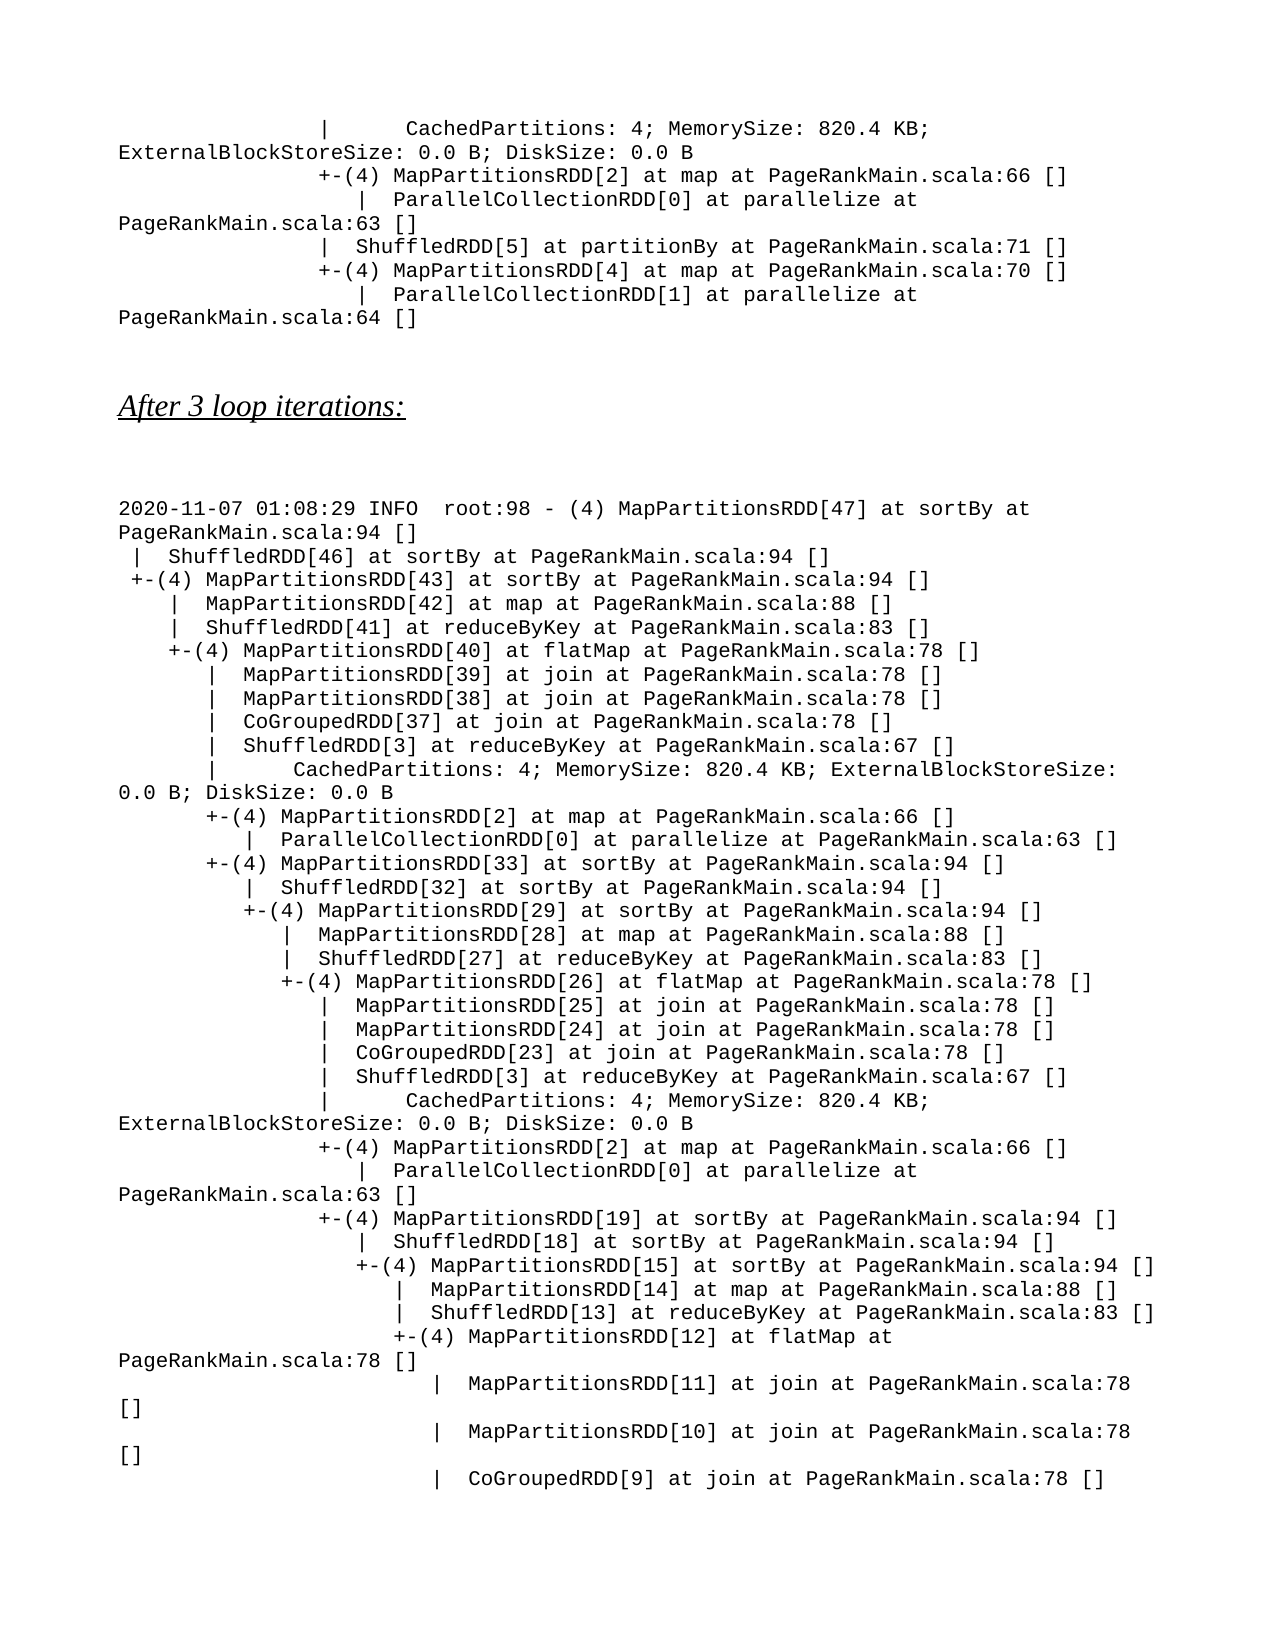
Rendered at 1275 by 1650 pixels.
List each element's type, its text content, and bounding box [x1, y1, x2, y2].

text After 3 loop iterations: [118, 387, 1157, 423]
text | CachedPartitions: 4; MemorySize: 820.4 KB; ExternalBlockStoreSize: 0.0 B; DiskSize: 0.0 B [118, 1089, 1157, 1137]
text | ShuffledRDD[27] at reduceByKey at PageRankMain.scala:83 [] [118, 948, 1157, 971]
text | MapPartitionsRDD[24] at join at PageRankMain.scala:78 [] [118, 1019, 1157, 1042]
text | ShuffledRDD[3] at reduceByKey at PageRankMain.scala:67 [] [118, 1066, 1157, 1089]
text | CachedPartitions: 4; MemorySize: 820.4 KB; ExternalBlockStoreSize: 0.0 B; DiskSize: 0.0 B [118, 118, 1157, 165]
text +-(4) MapPartitionsRDD[29] at sortBy at PageRankMain.scala:94 [] [118, 900, 1157, 924]
text | CoGroupedRDD[37] at join at PageRankMain.scala:78 [] [118, 711, 1157, 735]
text | ParallelCollectionRDD[0] at parallelize at PageRankMain.scala:63 [] [118, 189, 1157, 236]
text | ShuffledRDD[46] at sortBy at PageRankMain.scala:94 [] [118, 546, 1157, 569]
text | ShuffledRDD[18] at sortBy at PageRankMain.scala:94 [] [118, 1231, 1157, 1255]
text +-(4) MapPartitionsRDD[19] at sortBy at PageRankMain.scala:94 [] [118, 1208, 1157, 1231]
text | MapPartitionsRDD[10] at join at PageRankMain.scala:78 [] [118, 1421, 1157, 1468]
text | CoGroupedRDD[23] at join at PageRankMain.scala:78 [] [118, 1042, 1157, 1066]
text +-(4) MapPartitionsRDD[15] at sortBy at PageRankMain.scala:94 [] [118, 1255, 1157, 1279]
text | ShuffledRDD[3] at reduceByKey at PageRankMain.scala:67 [] [118, 735, 1157, 758]
text | ShuffledRDD[32] at sortBy at PageRankMain.scala:94 [] [118, 877, 1157, 900]
text | MapPartitionsRDD[14] at map at PageRankMain.scala:88 [] [118, 1279, 1157, 1302]
text | ShuffledRDD[13] at reduceByKey at PageRankMain.scala:83 [] [118, 1302, 1157, 1326]
text | MapPartitionsRDD[39] at join at PageRankMain.scala:78 [] [118, 664, 1157, 688]
text +-(4) MapPartitionsRDD[2] at map at PageRankMain.scala:66 [] [118, 806, 1157, 829]
text | MapPartitionsRDD[11] at join at PageRankMain.scala:78 [] [118, 1373, 1157, 1421]
text | ParallelCollectionRDD[0] at parallelize at PageRankMain.scala:63 [] [118, 1161, 1157, 1208]
text +-(4) MapPartitionsRDD[33] at sortBy at PageRankMain.scala:94 [] [118, 853, 1157, 877]
text +-(4) MapPartitionsRDD[2] at map at PageRankMain.scala:66 [] [118, 1137, 1157, 1161]
text | ShuffledRDD[5] at partitionBy at PageRankMain.scala:71 [] [118, 236, 1157, 260]
text | ParallelCollectionRDD[1] at parallelize at PageRankMain.scala:64 [] [118, 284, 1157, 331]
text | ShuffledRDD[41] at reduceByKey at PageRankMain.scala:83 [] [118, 617, 1157, 640]
text | MapPartitionsRDD[28] at map at PageRankMain.scala:88 [] [118, 924, 1157, 948]
text +-(4) MapPartitionsRDD[4] at map at PageRankMain.scala:70 [] [118, 260, 1157, 284]
text +-(4) MapPartitionsRDD[40] at flatMap at PageRankMain.scala:78 [] [118, 640, 1157, 664]
text | MapPartitionsRDD[25] at join at PageRankMain.scala:78 [] [118, 995, 1157, 1019]
text +-(4) MapPartitionsRDD[26] at flatMap at PageRankMain.scala:78 [] [118, 971, 1157, 995]
text | MapPartitionsRDD[42] at map at PageRankMain.scala:88 [] [118, 593, 1157, 617]
text | MapPartitionsRDD[38] at join at PageRankMain.scala:78 [] [118, 688, 1157, 711]
text | CachedPartitions: 4; MemorySize: 820.4 KB; ExternalBlockStoreSize: 0.0 B; DiskSize: 0.0 B [118, 758, 1157, 806]
text | ParallelCollectionRDD[0] at parallelize at PageRankMain.scala:63 [] [118, 829, 1157, 853]
text +-(4) MapPartitionsRDD[43] at sortBy at PageRankMain.scala:94 [] [118, 569, 1157, 593]
text +-(4) MapPartitionsRDD[12] at flatMap at PageRankMain.scala:78 [] [118, 1326, 1157, 1373]
text 2020-11-07 01:08:29 INFO root:98 - (4) MapPartitionsRDD[47] at sortBy at PageRankMain.scala:94 [] [118, 498, 1157, 546]
text | CoGroupedRDD[9] at join at PageRankMain.scala:78 [] [118, 1468, 1157, 1492]
text +-(4) MapPartitionsRDD[2] at map at PageRankMain.scala:66 [] [118, 165, 1157, 189]
